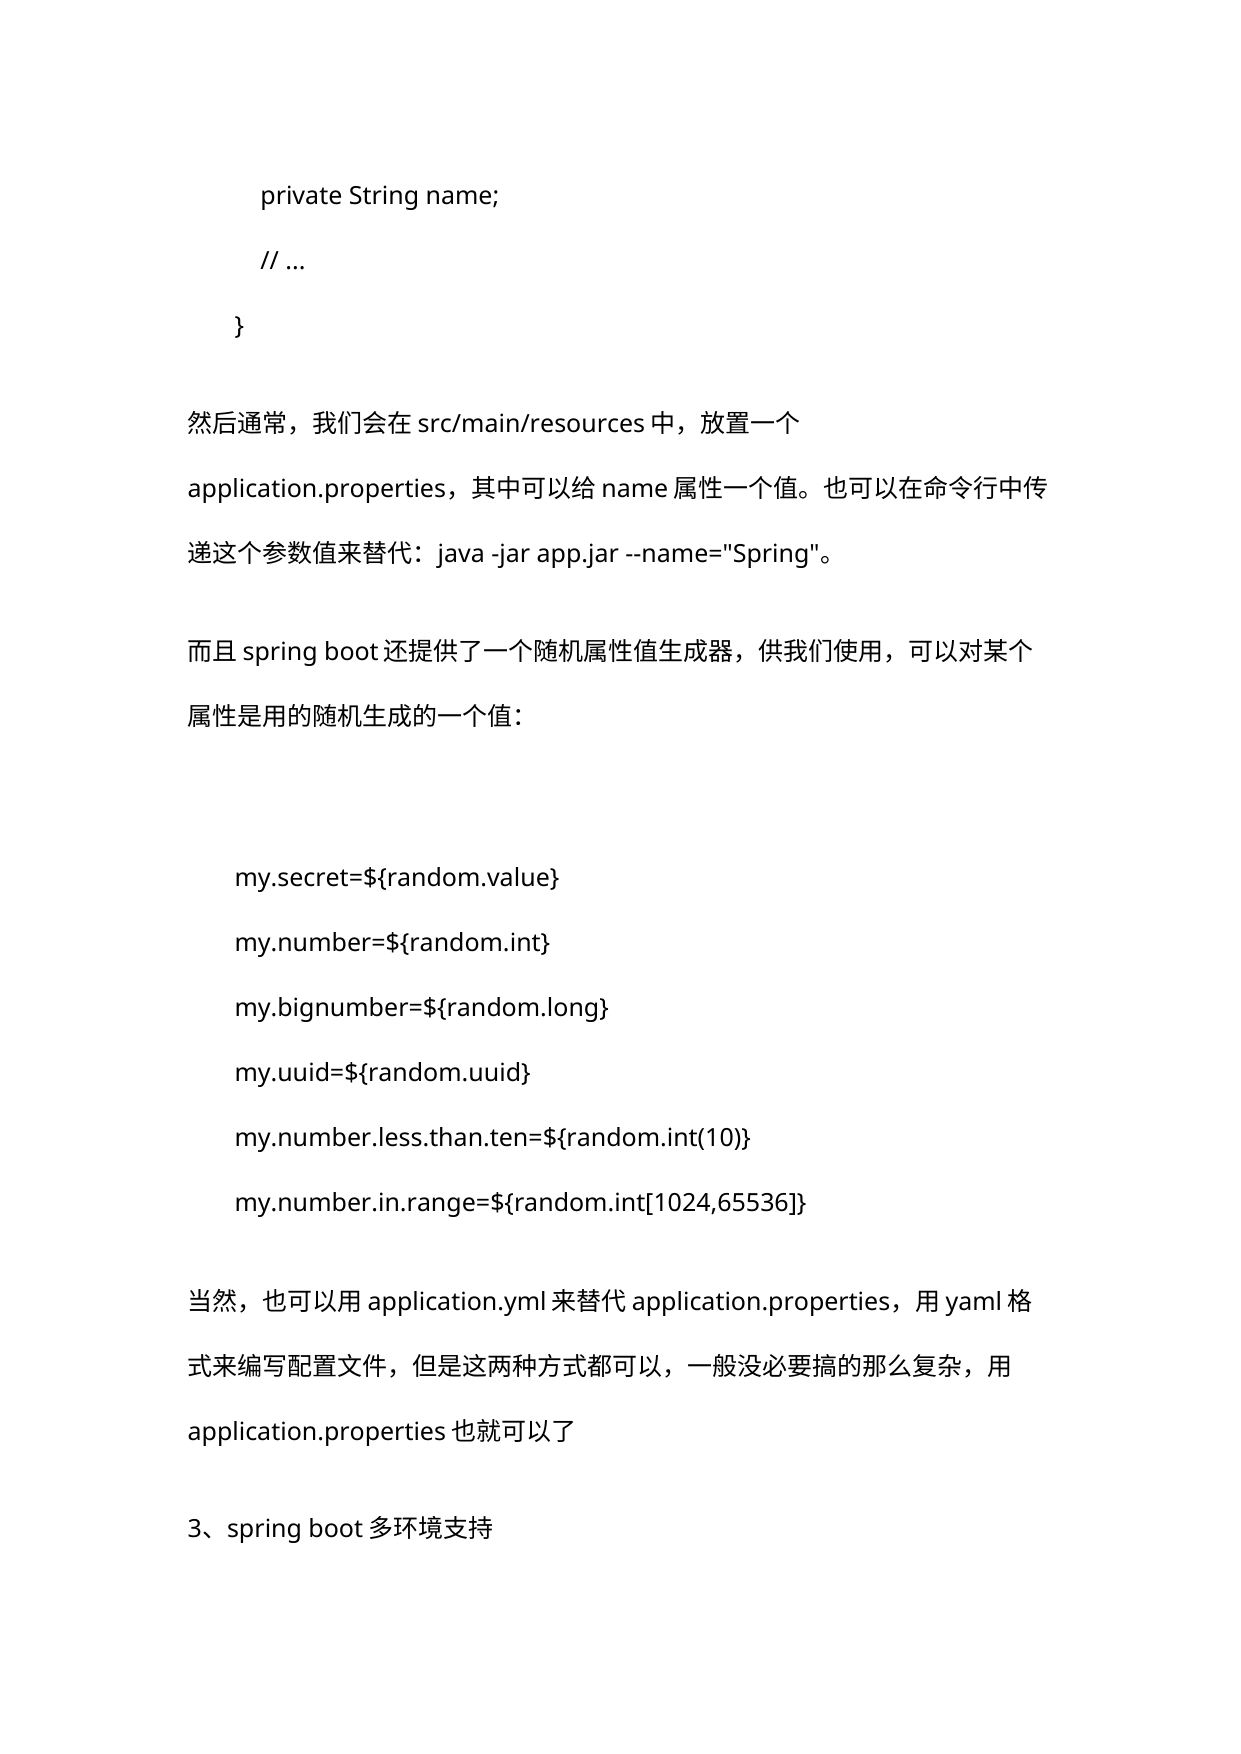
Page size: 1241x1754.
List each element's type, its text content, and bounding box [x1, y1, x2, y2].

text 然后通常，我们会在src/main/resources中，放置一个application.properties，其中可以给name属性一个值。也可以在命令行中传递这个参数值来替代：java -jar app.jar --name="Spring"。 [187, 389, 1053, 584]
text my.secret=${random.value} [234, 844, 1053, 909]
text 而且spring boot还提供了一个随机属性值生成器，供我们使用，可以对某个属性是用的随机生成的一个值： [187, 617, 1053, 747]
text my.bignumber=${random.long} [234, 974, 1053, 1039]
text my.uuid=${random.uuid} [234, 1039, 1053, 1104]
text // ... [234, 227, 1053, 292]
text private String name; [234, 162, 1053, 227]
text my.number.in.range=${random.int[1024,65536]} [234, 1169, 1053, 1234]
text 当然，也可以用application.yml来替代application.properties，用yaml格式来编写配置文件，但是这两种方式都可以，一般没必要搞的那么复杂，用application.properties也就可以了 [187, 1267, 1053, 1462]
text } [234, 292, 1053, 357]
text my.number=${random.int} [234, 909, 1053, 974]
text my.number.less.than.ten=${random.int(10)} [234, 1104, 1053, 1169]
text 3、spring boot多环境支持 [187, 1494, 1053, 1559]
